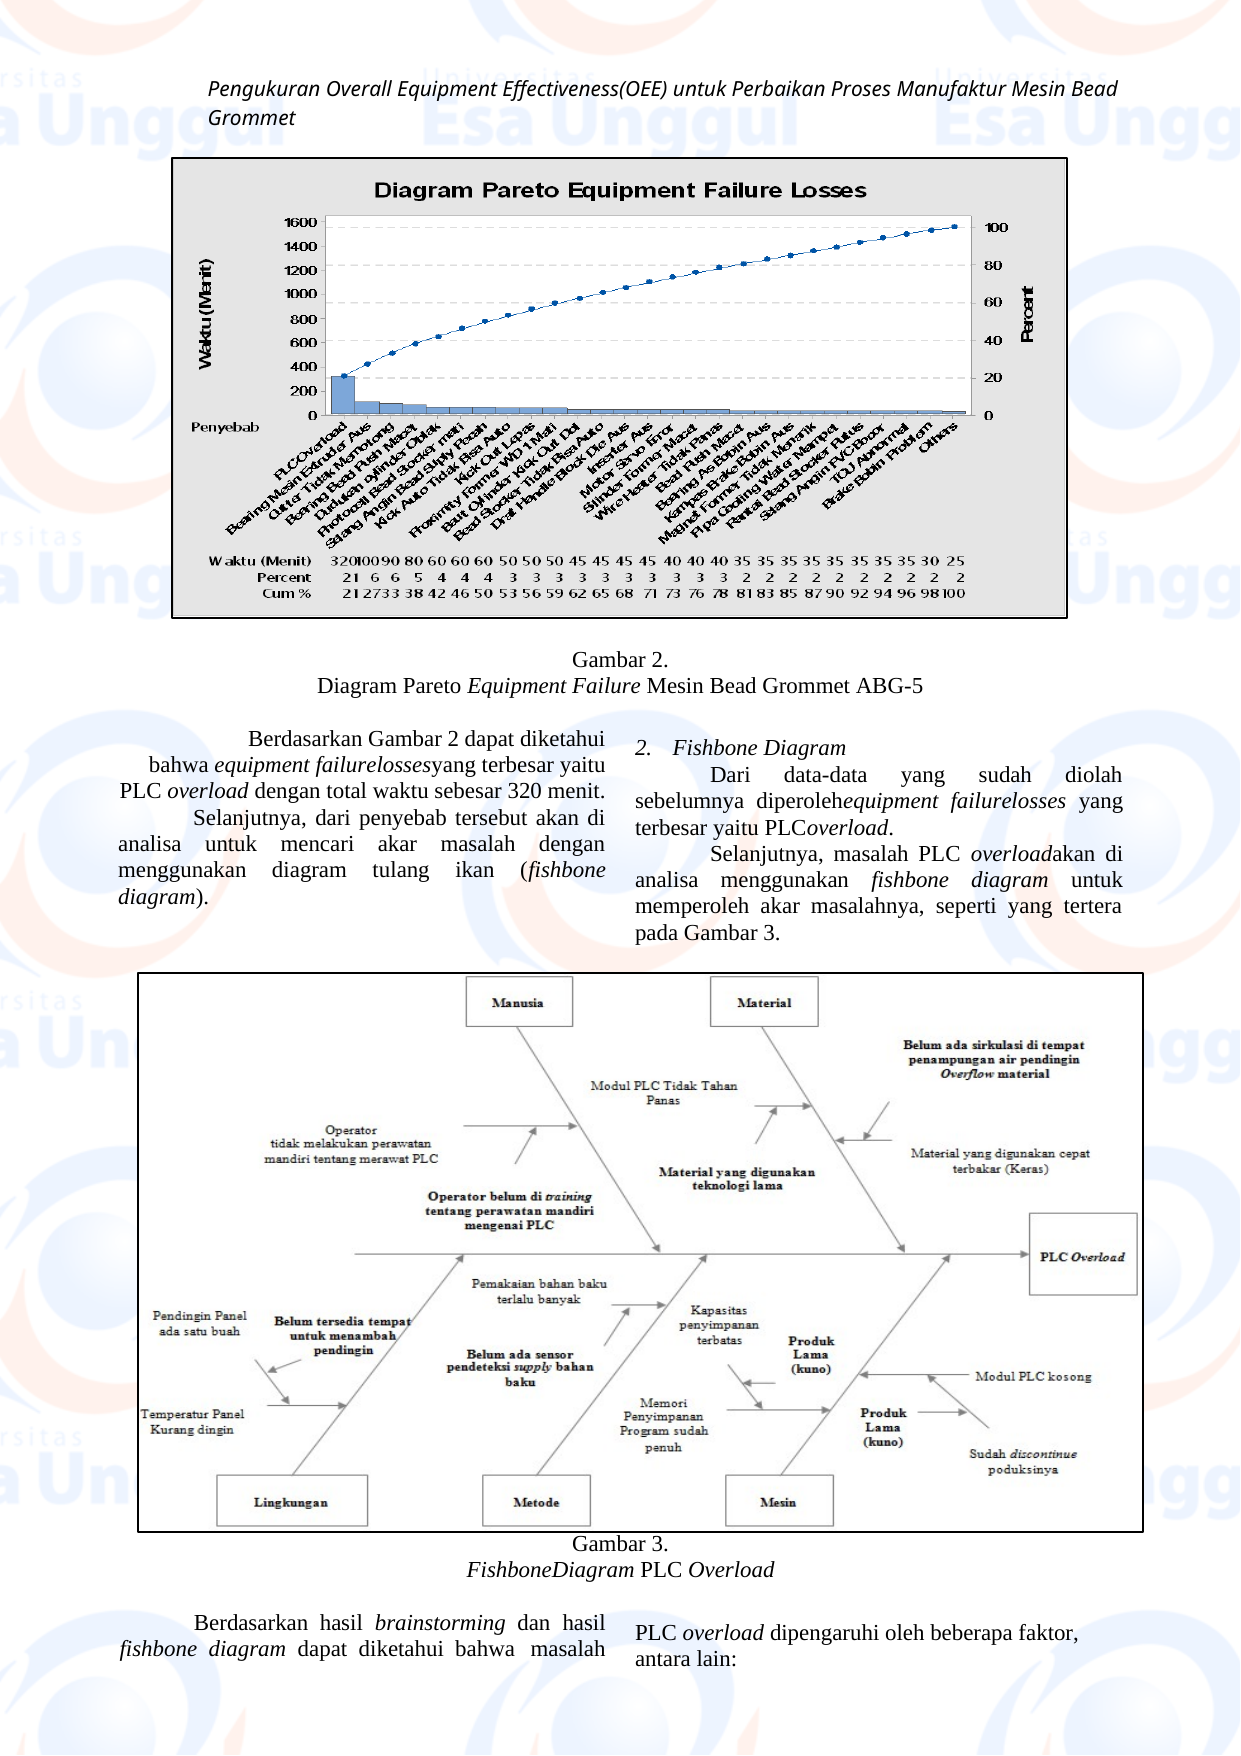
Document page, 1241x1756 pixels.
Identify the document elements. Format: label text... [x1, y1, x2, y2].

text Selanjutnya, masalah PLC overloadakan di analisa menggunakan fishbone diagram untuk memperoleh akar masalahnya, seperti yang tertera pada Gambar 3. [635, 840, 1123, 945]
text Gambar 3. [133, 1532, 1107, 1557]
text Dari data-data yang sudah diolah sebelumnya diperolehequipment failurelosses yang terbesar yaitu PLCoverload. [635, 761, 1123, 840]
picture [0, 0, 1241, 1755]
list Fishbone Diagram [635, 734, 1138, 761]
text Selanjutnya, dari penyebab tersebut akan di analisa untuk mencari akar masalah dengan menggunakan diagram tulang ikan (fishbone diagram). [118, 804, 606, 909]
text Gambar 2. [133, 647, 1107, 672]
text Berdasarkan Gambar 2 dapat diketahui bahwa equipment failurelossesyang terbesar yaitu PLC overload dengan total waktu sebesar 320 menit. [118, 725, 606, 804]
text Diagram Pareto Equipment Failure Mesin Bead Grommet ABG-5 [133, 672, 1107, 698]
text FishboneDiagram PLC Overload [133, 1557, 1107, 1583]
text Berdasarkan hasil brainstorming dan hasil [104, 1609, 605, 1636]
text Pengukuran Overall Equipment Effectiveness(OEE) untuk Perbaikan Proses Manufaktur Mesin Bead Grommet [207, 74, 1138, 131]
text PLC overload dipengaruhi oleh beberapa faktor, antara lain: [635, 1619, 1123, 1671]
text fishbone diagram dapat diketahui bahwa masalah [104, 1636, 605, 1662]
